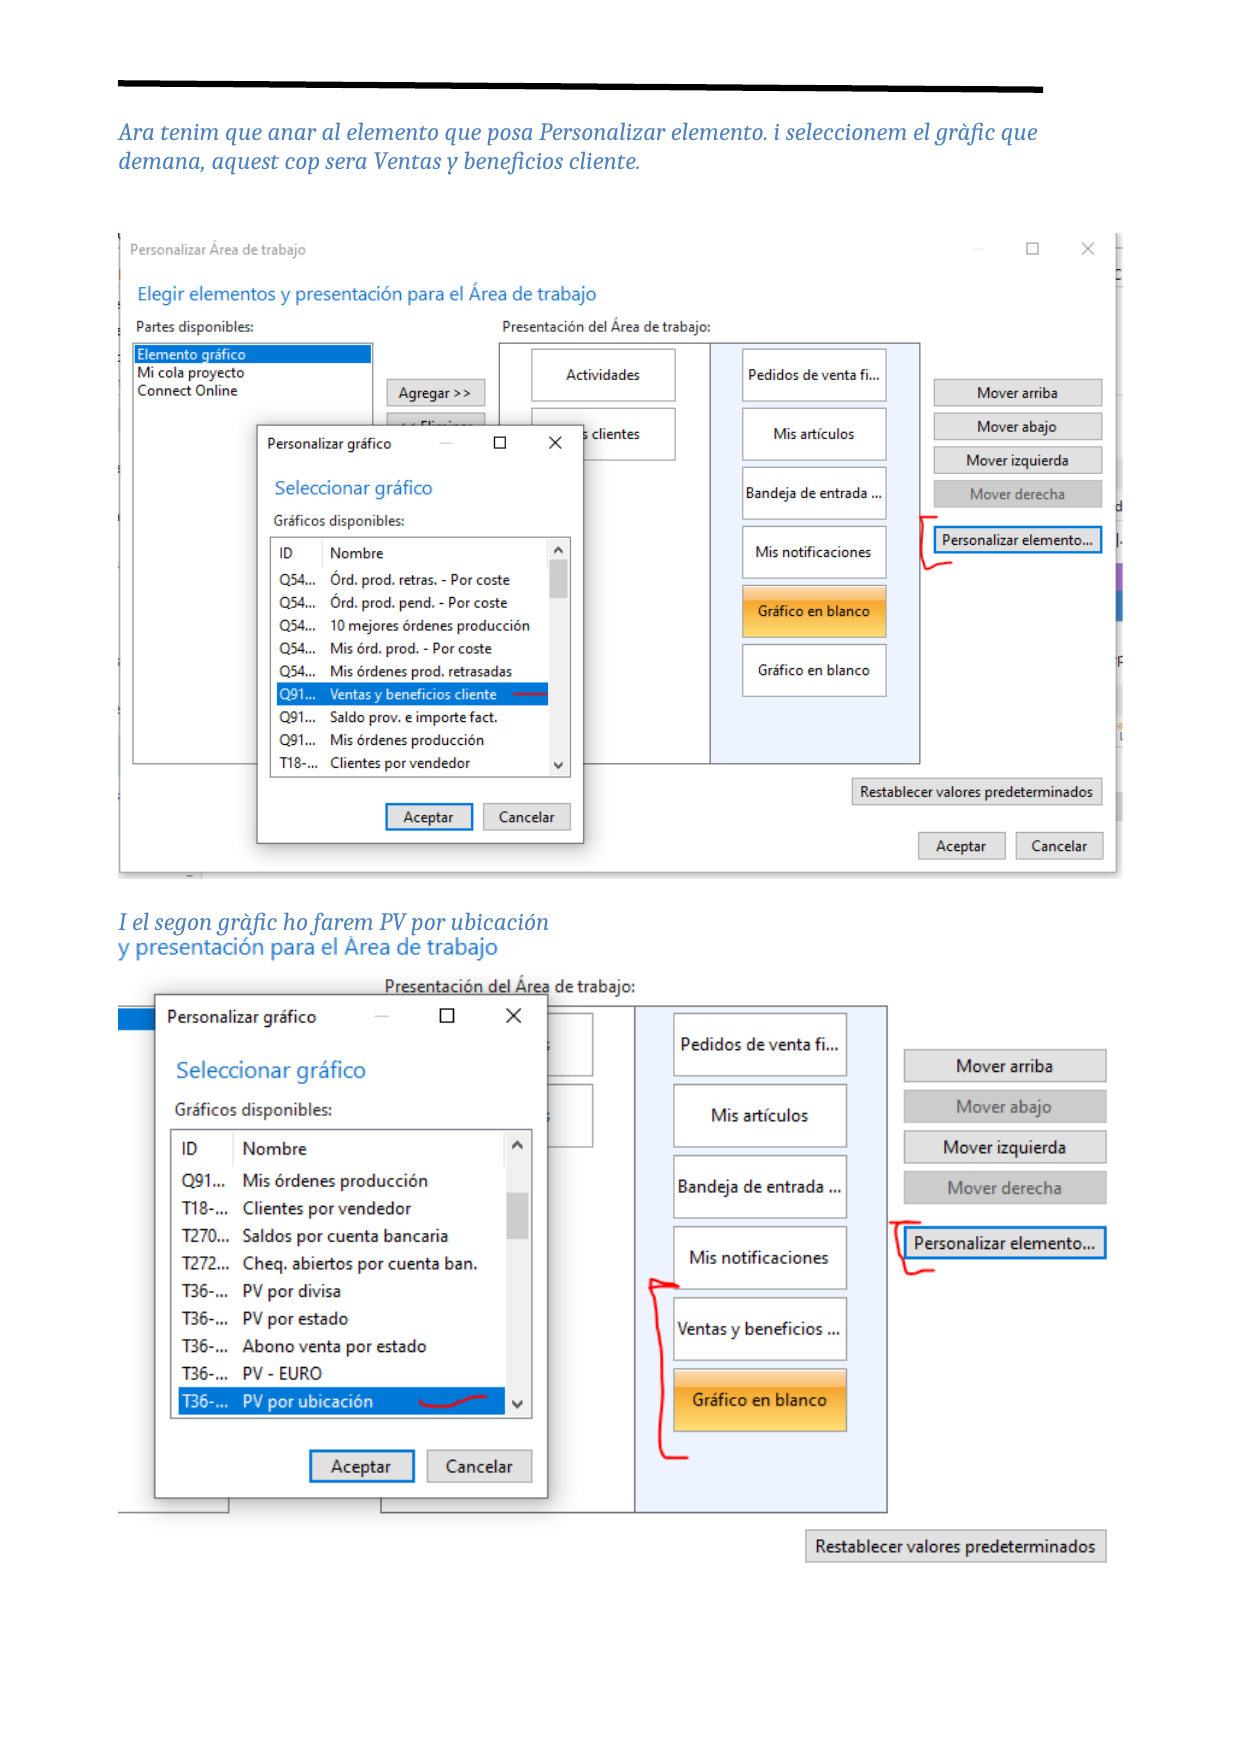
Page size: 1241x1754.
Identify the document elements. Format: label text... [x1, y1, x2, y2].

picture [118, 233, 1123, 879]
subtitle Ara tenim que anar al elemento que posa Personalizar elemento. i seleccionem el gràfic que demana, aquest cop sera Ventas y beneficios cliente. [118, 118, 1122, 176]
picture [118, 936, 1123, 1589]
subtitle I el segon gràfic ho farem PV por ubicación [118, 908, 1122, 936]
